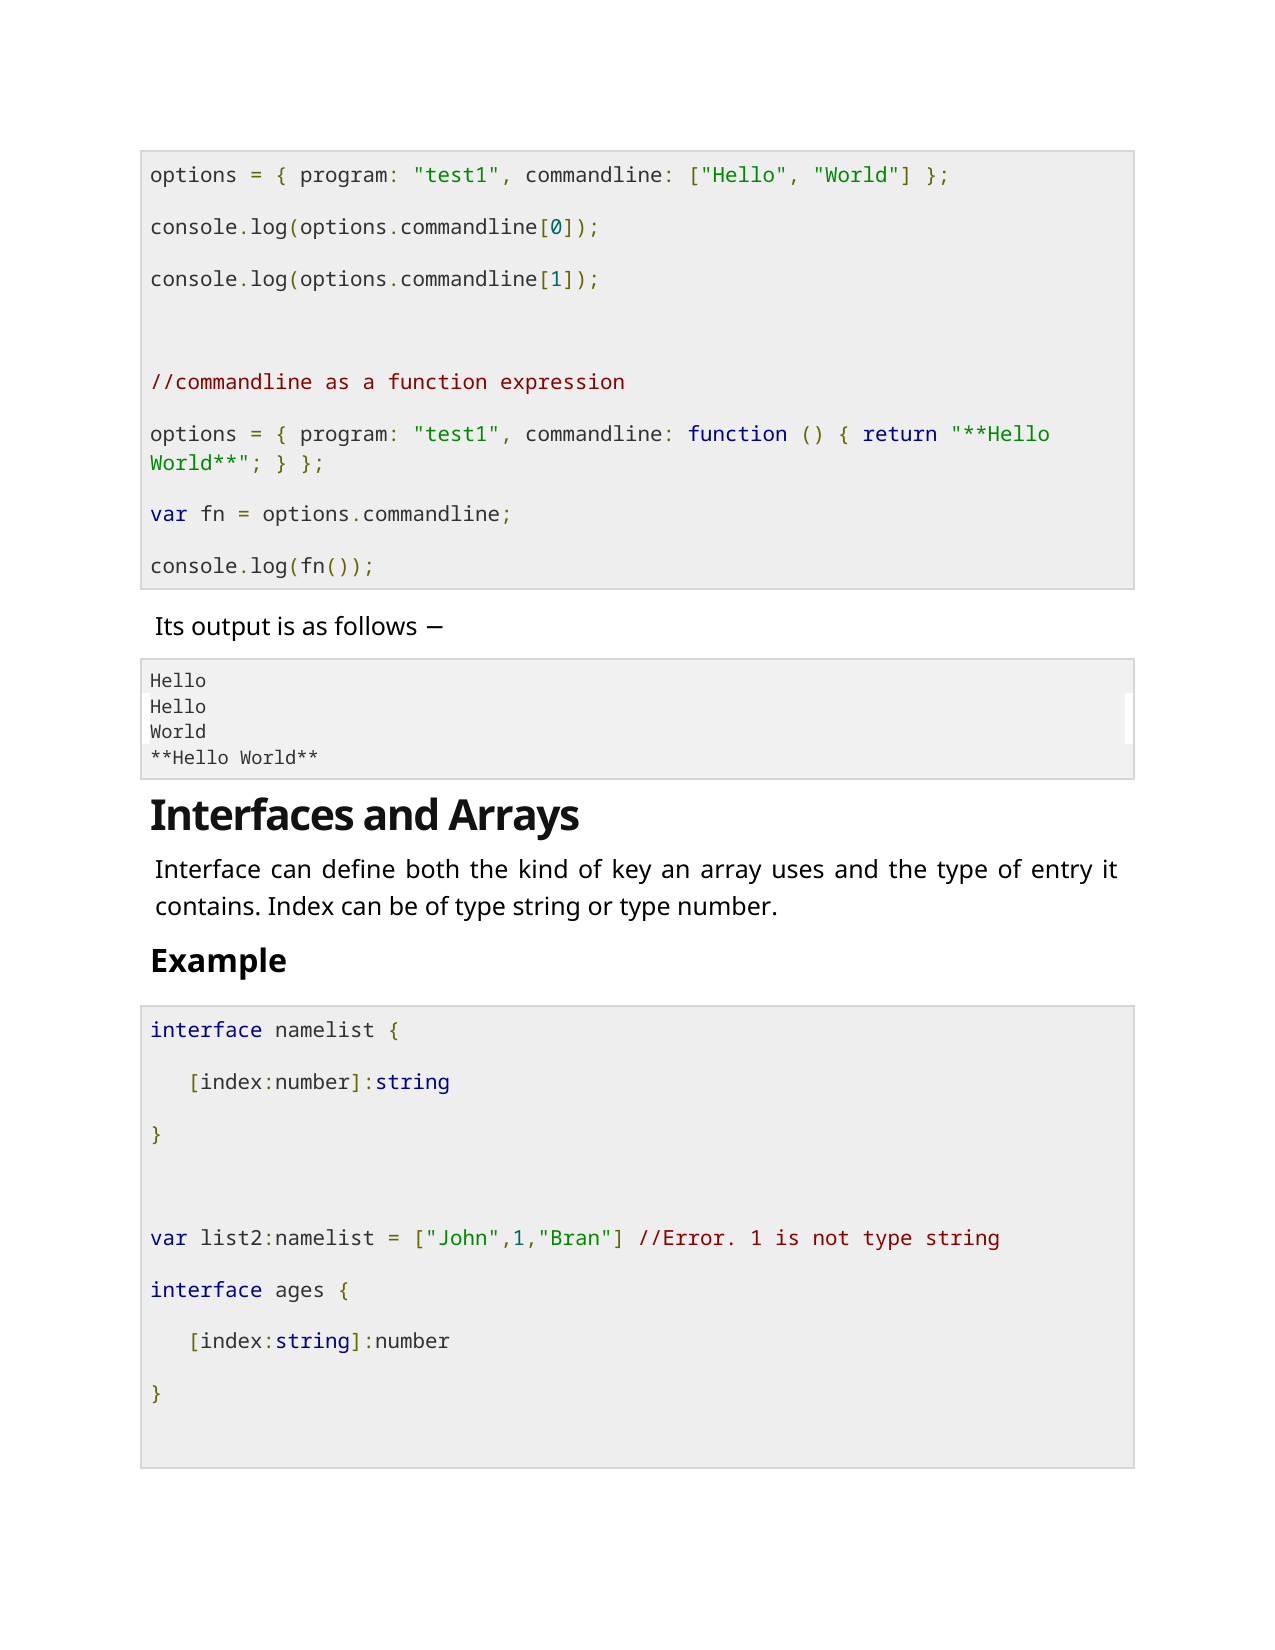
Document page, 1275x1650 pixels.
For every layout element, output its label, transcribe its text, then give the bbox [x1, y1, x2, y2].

text Hello [150, 693, 1125, 719]
text interface ages { [142, 1265, 1133, 1303]
text //commandline as a function expression [142, 357, 1133, 396]
text console.log(options.commandline[0]); [142, 202, 1133, 240]
subtitle Interfaces and Arrays [150, 785, 1120, 843]
text Interface can define both the kind of key an array uses and the type of entry it contains. Index can be of type string or type number. [155, 848, 1120, 923]
text Its output is as follows − [155, 605, 1120, 643]
text } [142, 1368, 1133, 1407]
subtitle Example [150, 938, 1120, 982]
text console.log(options.commandline[1]); [142, 254, 1133, 292]
text World [150, 719, 1125, 734]
text [index:string]:number [142, 1317, 1133, 1355]
text console.log(fn()); [142, 542, 1133, 588]
text var list2:namelist = ["John",1,"Bran"] //Error. 1 is not type string [142, 1213, 1133, 1251]
text interface namelist { [142, 1007, 1133, 1044]
text } [142, 1109, 1133, 1147]
text **Hello World** [142, 734, 1133, 778]
text options = { program: "test1", commandline: ["Hello", "World"] }; [142, 152, 1133, 188]
text var fn = options.commandline; [142, 490, 1133, 528]
text [index:number]:string [142, 1057, 1133, 1096]
text options = { program: "test1", commandline: function () { return "**Hello World**"; } }; [142, 409, 1133, 476]
text Hello [142, 660, 1133, 693]
